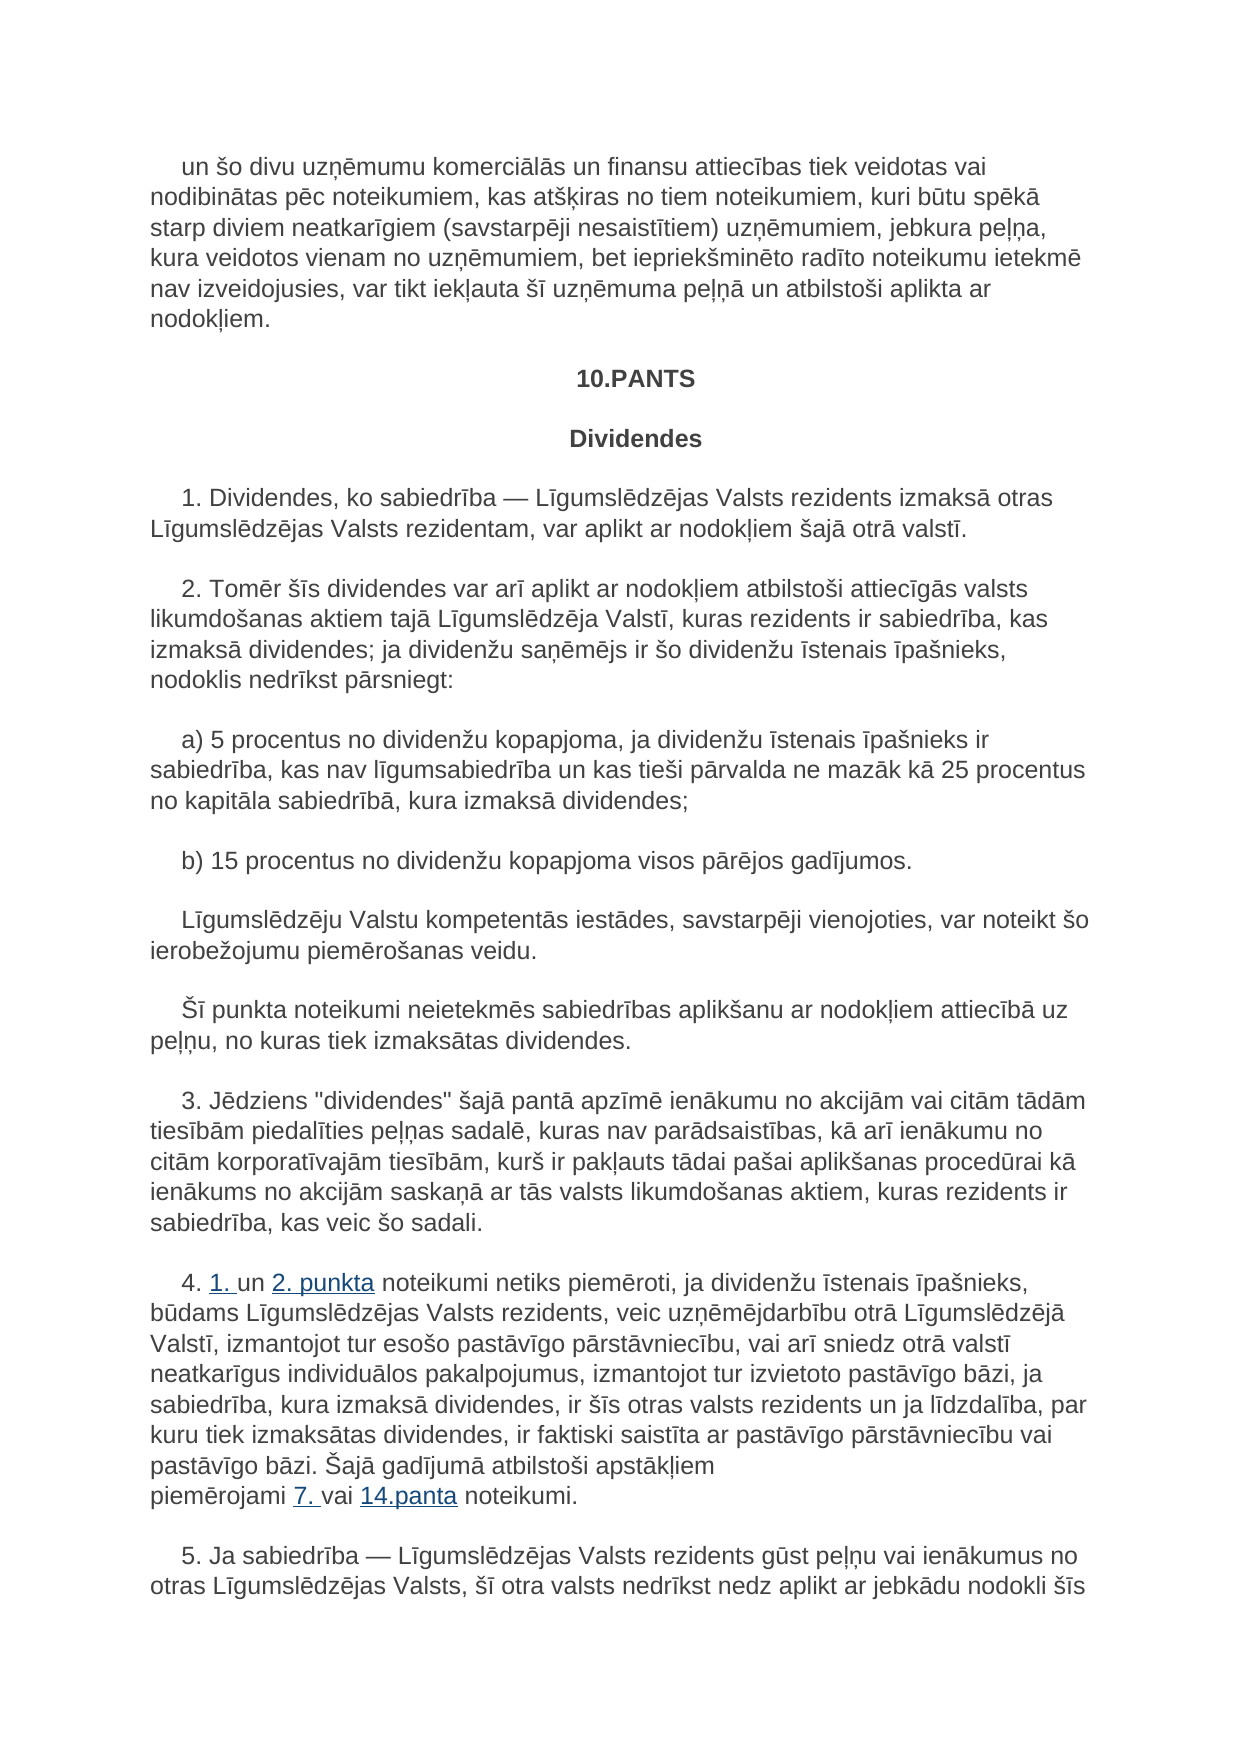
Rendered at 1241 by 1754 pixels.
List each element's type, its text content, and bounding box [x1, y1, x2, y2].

text 4. 1. un 2. punkta noteikumi netiks piemēroti, ja dividenžu īstenais īpašnieks, būdams Līgumslēdzējas Valsts rezidents, veic uzņēmējdarbību otrā Līgumslēdzējā Valstī, izmantojot tur esošo pastāvīgo pārstāvniecību, vai arī sniedz otrā valstī neatkarīgus individuālos pakalpojumus, izmantojot tur izvietoto pastāvīgo bāzi, ja sabiedrība, kura izmaksā dividendes, ir šīs otras valsts rezidents un ja līdzdalība, par kuru tiek izmaksātas dividendes, ir faktiski saistīta ar pastāvīgo pārstāvniecību vai pastāvīgo bāzi. Šajā gadījumā atbilstoši apstākļiem piemērojami 7. vai 14.panta noteikumi. [150, 1266, 1090, 1510]
text un šo divu uzņēmumu komerciālās un finansu attiecības tiek veidotas vai nodibinātas pēc noteikumiem, kas atšķiras no tiem noteikumiem, kuri būtu spēkā starp diviem neatkarīgiem (savstarpēji nesaistītiem) uzņēmumiem, jebkura peļņa, kura veidotos vienam no uzņēmumiem, bet iepriekšminēto radīto noteikumu ietekmē nav izveidojusies, var tikt iekļauta šī uzņēmuma peļņā un atbilstoši aplikta ar nodokļiem. [150, 150, 1090, 333]
text Dividendes [150, 422, 1090, 452]
text 1. Dividendes, ko sabiedrība — Līgumslēdzējas Valsts rezidents izmaksā otras Līgumslēdzējas Valsts rezidentam, var aplikt ar nodokļiem šajā otrā valstī. [150, 482, 1090, 543]
text 2. Tomēr šīs dividendes var arī aplikt ar nodokļiem atbilstoši attiecīgās valsts likumdošanas aktiem tajā Līgumslēdzēja Valstī, kuras rezidents ir sabiedrība, kas izmaksā dividendes; ja dividenžu saņēmējs ir šo dividenžu īstenais īpašnieks, nodoklis nedrīkst pārsniegt: [150, 572, 1090, 694]
text 3. Jēdziens "dividendes" šajā pantā apzīmē ienākumu no akcijām vai citām tādām tiesībām piedalīties peļņas sadalē, kuras nav parādsaistības, kā arī ienākumu no citām korporatīvajām tiesībām, kurš ir pakļauts tādai pašai aplikšanas procedūrai kā ienākums no akcijām saskaņā ar tās valsts likumdošanas aktiem, kuras rezidents ir sabiedrība, kas veic šo sadali. [150, 1084, 1090, 1237]
text Līgumslēdzēju Valstu kompetentās iestādes, savstarpēji vienojoties, var noteikt šo ierobežojumu piemērošanas veidu. [150, 903, 1090, 964]
text Šī punkta noteikumi neietekmēs sabiedrības aplikšanu ar nodokļiem attiecībā uz peļņu, no kuras tiek izmaksātas dividendes. [150, 994, 1090, 1055]
text a) 5 procentus no dividenžu kopapjoma, ja dividenžu īstenais īpašnieks ir sabiedrība, kas nav līgumsabiedrība un kas tieši pārvalda ne mazāk kā 25 procentus no kapitāla sabiedrībā, kura izmaksā dividendes; [150, 723, 1090, 815]
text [150, 1539, 1090, 1600]
text 10.PANTS [150, 362, 1090, 393]
text b) 15 procentus no dividenžu kopapjoma visos pārējos gadījumos. [150, 844, 1090, 874]
